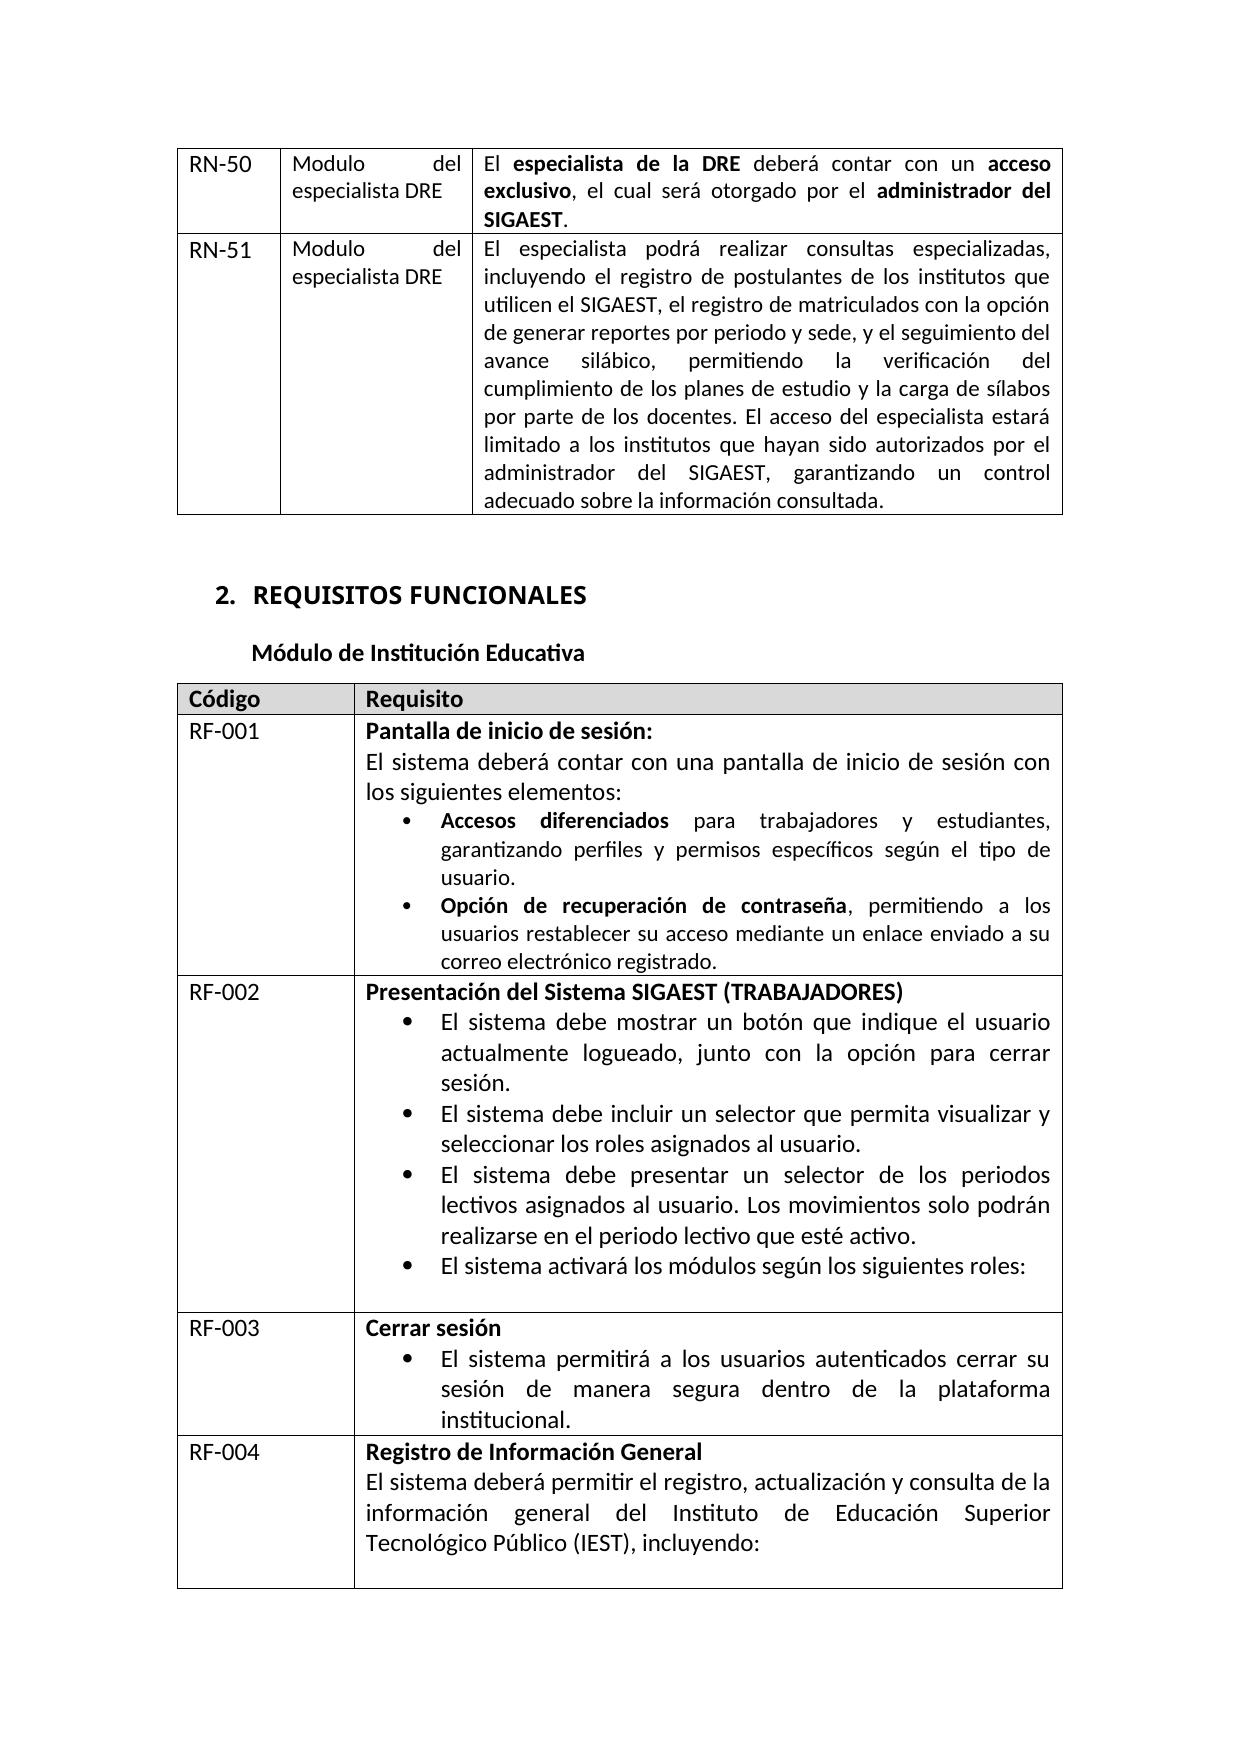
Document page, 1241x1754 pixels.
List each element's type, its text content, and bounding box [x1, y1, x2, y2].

table_cell RN-51 [178, 234, 280, 514]
subtitle REQUISITOS FUNCIONALES [215, 577, 1063, 611]
table_cell RN-50 [178, 149, 280, 233]
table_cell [355, 1436, 1062, 1588]
table_cell Cerrar sesión El sistema permitirá a los usuarios autenticados cerrar su sesión de manera segura dentro de la plataforma institucional. [355, 1313, 1062, 1435]
table_header Código [178, 684, 354, 714]
table_cell Pantalla de inicio de sesión: El sistema deberá contar con una pantalla de inicio de sesión con los siguientes elementos: Accesos diferenciados para trabajadores y estudiantes, garantizando perfiles y permisos específicos según el tipo de usuario. Opción de recuperación de contraseña, permitiendo a los usuarios restablecer su acceso mediante un enlace enviado a su correo electrónico registrado. [355, 715, 1062, 975]
table_cell RF-004 [178, 1436, 354, 1588]
table_header Requisito [355, 684, 1062, 714]
table_cell Modulo del especialista DRE [281, 234, 472, 514]
table_cell El especialista podrá realizar consultas especializadas, incluyendo el registro de postulantes de los institutos que utilicen el SIGAEST, el registro de matriculados con la opción de generar reportes por periodo y sede, y el seguimiento del avance silábico, permitiendo la verificación del cumplimiento de los planes de estudio y la carga de sílabos por parte de los docentes. El acceso del especialista estará limitado a los institutos que hayan sido autorizados por el administrador del SIGAEST, garantizando un control adecuado sobre la información consultada. [473, 234, 1062, 514]
table_cell RF-001 [178, 715, 354, 975]
table_cell RF-003 [178, 1313, 354, 1435]
text Módulo de Institución Educativa [177, 637, 1063, 667]
table_cell El especialista de la DRE deberá contar con un acceso exclusivo, el cual será otorgado por el administrador del SIGAEST. [473, 149, 1062, 233]
table_cell Presentación del Sistema SIGAEST (TRABAJADORES) El sistema debe mostrar un botón que indique el usuario actualmente logueado, junto con la opción para cerrar sesión. El sistema debe incluir un selector que permita visualizar y seleccionar los roles asignados al usuario. El sistema debe presentar un selector de los periodos lectivos asignados al usuario. Los movimientos solo podrán realizarse en el periodo lectivo que esté activo. El sistema activará los módulos según los siguientes roles: [355, 976, 1062, 1312]
table_cell RF-002 [178, 976, 354, 1312]
table_cell Modulo del especialista DRE [281, 149, 472, 233]
